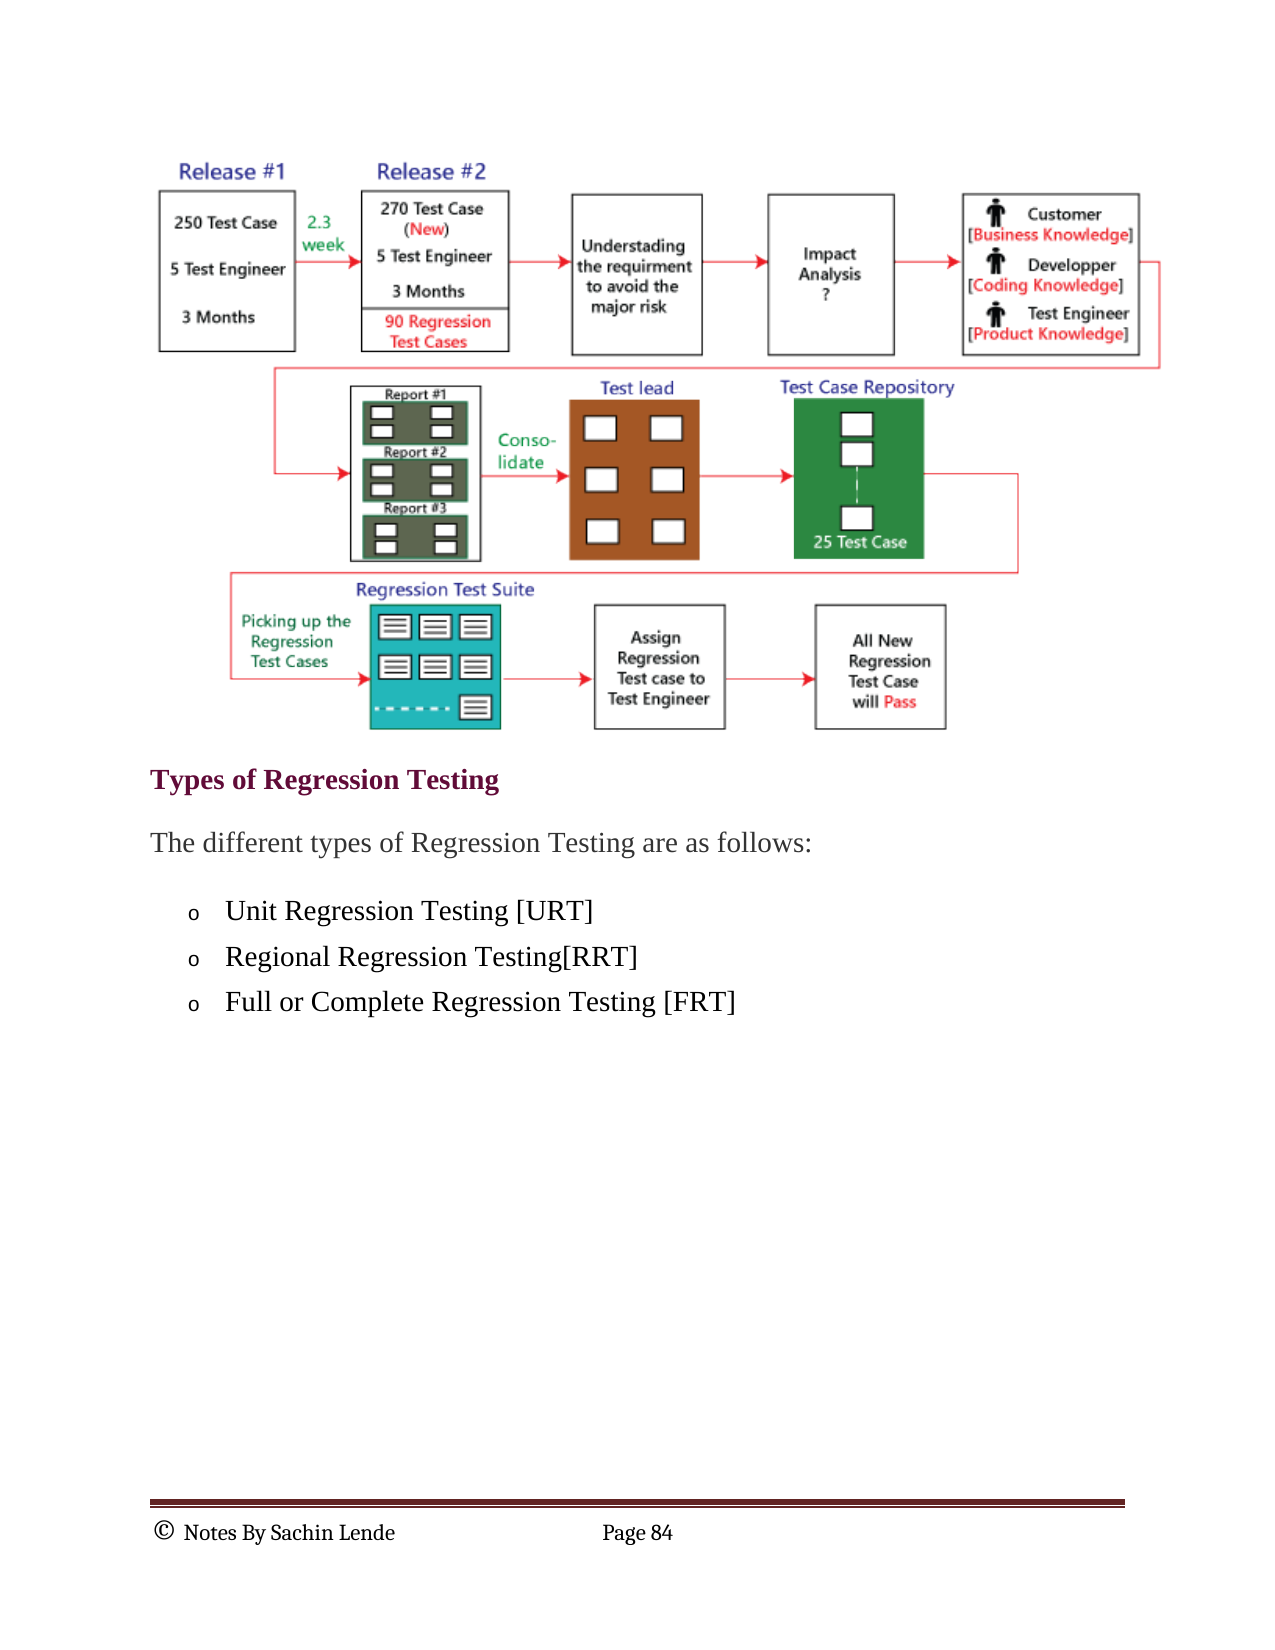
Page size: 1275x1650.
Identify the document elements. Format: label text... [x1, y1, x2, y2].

list Regional Regression Testing[RRT] [187, 933, 1125, 972]
text The different types of Regression Testing are as follows: [150, 825, 1125, 859]
list Unit Regression Testing [URT] [187, 888, 1125, 927]
list Full or Complete Regression Testing [FRT] [187, 978, 1125, 1018]
subtitle Types of Regression Testing [150, 762, 1125, 796]
picture [150, 150, 1166, 738]
